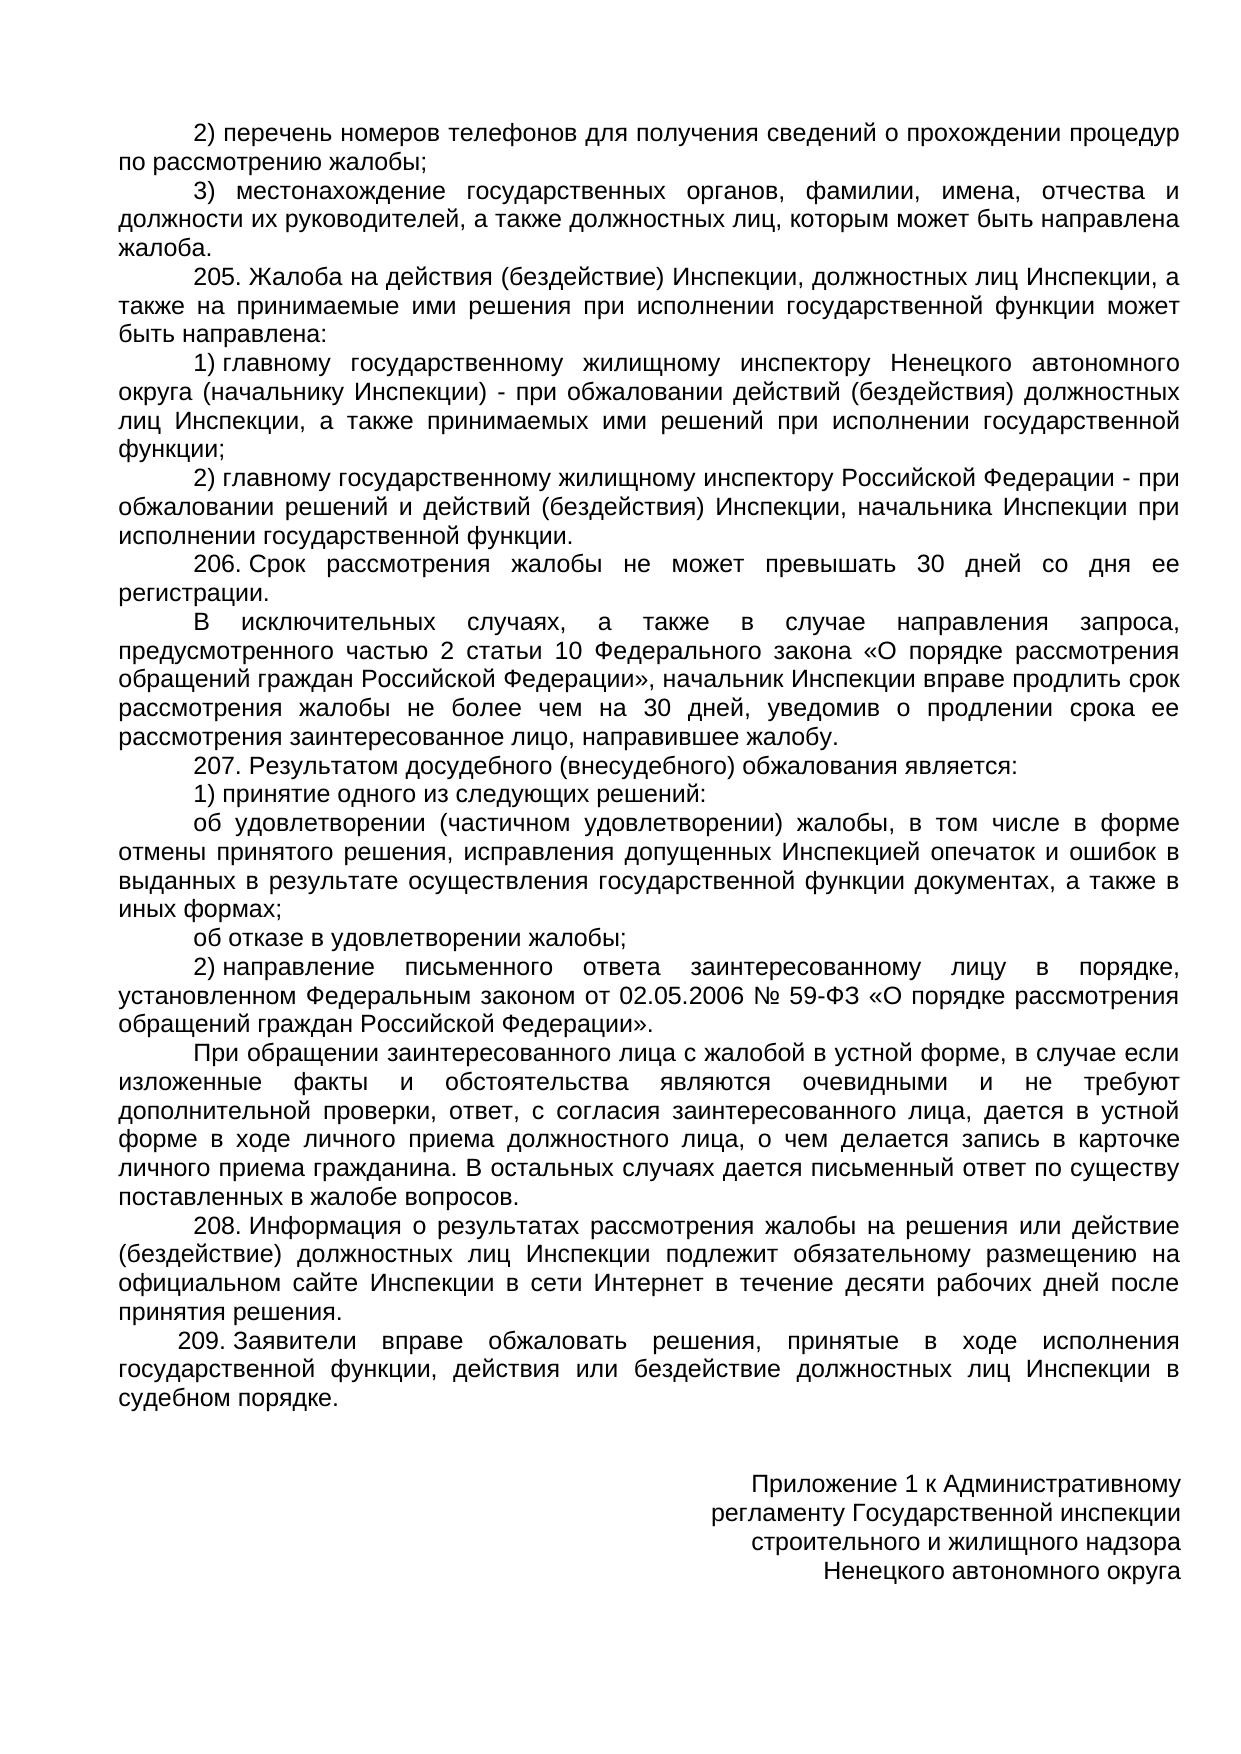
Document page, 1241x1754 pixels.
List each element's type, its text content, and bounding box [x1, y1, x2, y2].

text 1) принятие одного из следующих решений: [118, 779, 1181, 808]
text 1) главному государственному жилищному инспектору Ненецкого автономного округа (начальнику Инспекции) - при обжаловании действий (бездействия) должностных лиц Инспекции, а также принимаемых ими решений при исполнении государственной функции; [118, 348, 1181, 463]
text 209. Заявители вправе обжаловать решения, принятые в ходе исполнения государственной функции, действия или бездействие должностных лиц Инспекции в судебном порядке. [118, 1326, 1181, 1412]
text 205. Жалоба на действия (бездействие) Инспекции, должностных лиц Инспекции, а также на принимаемые ими решения при исполнении государственной функции может быть направлена: [118, 262, 1181, 348]
text об удовлетворении (частичном удовлетворении) жалобы, в том числе в форме отмены принятого решения, исправления допущенных Инспекцией опечаток и ошибок в выданных в результате осуществления государственной функции документах, а также в иных формах; [118, 808, 1181, 923]
text 207. Результатом досудебного (внесудебного) обжалования является: [118, 751, 1181, 779]
text 206. Срок рассмотрения жалобы не может превышать 30 дней со дня ее регистрации. [118, 549, 1181, 607]
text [679, 1469, 1181, 1584]
text 2) перечень номеров телефонов для получения сведений о прохождении процедур по рассмотрению жалобы; [118, 118, 1181, 176]
text 2) главному государственному жилищному инспектору Российской Федерации - при обжаловании решений и действий (бездействия) Инспекции, начальника Инспекции при исполнении государственной функции. [118, 463, 1181, 549]
text В исключительных случаях, а также в случае направления запроса, предусмотренного частью 2 статьи 10 Федерального закона «О порядке рассмотрения обращений граждан Российской Федерации», начальник Инспекции вправе продлить срок рассмотрения жалобы не более чем на 30 дней, уведомив о продлении срока ее рассмотрения заинтересованное лицо, направившее жалобу. [118, 607, 1181, 751]
text При обращении заинтересованного лица с жалобой в устной форме, в случае если изложенные факты и обстоятельства являются очевидными и не требуют дополнительной проверки, ответ, с согласия заинтересованного лица, дается в устной форме в ходе личного приема должностного лица, о чем делается запись в карточке личного приема гражданина. В остальных случаях дается письменный ответ по существу поставленных в жалобе вопросов. [118, 1038, 1181, 1211]
text 208. Информация о результатах рассмотрения жалобы на решения или действие (бездействие) должностных лиц Инспекции подлежит обязательному размещению на официальном сайте Инспекции в сети Интернет в течение десяти рабочих дней после принятия решения. [118, 1211, 1181, 1326]
text 3) местонахождение государственных органов, фамилии, имена, отчества и должности их руководителей, а также должностных лиц, которым может быть направлена жалоба. [118, 176, 1181, 262]
text 2) направление письменного ответа заинтересованному лицу в порядке, установленном Федеральным законом от 02.05.2006 № 59-ФЗ «О порядке рассмотрения обращений граждан Российской Федерации». [118, 952, 1181, 1038]
text об отказе в удовлетворении жалобы; [118, 923, 1181, 952]
